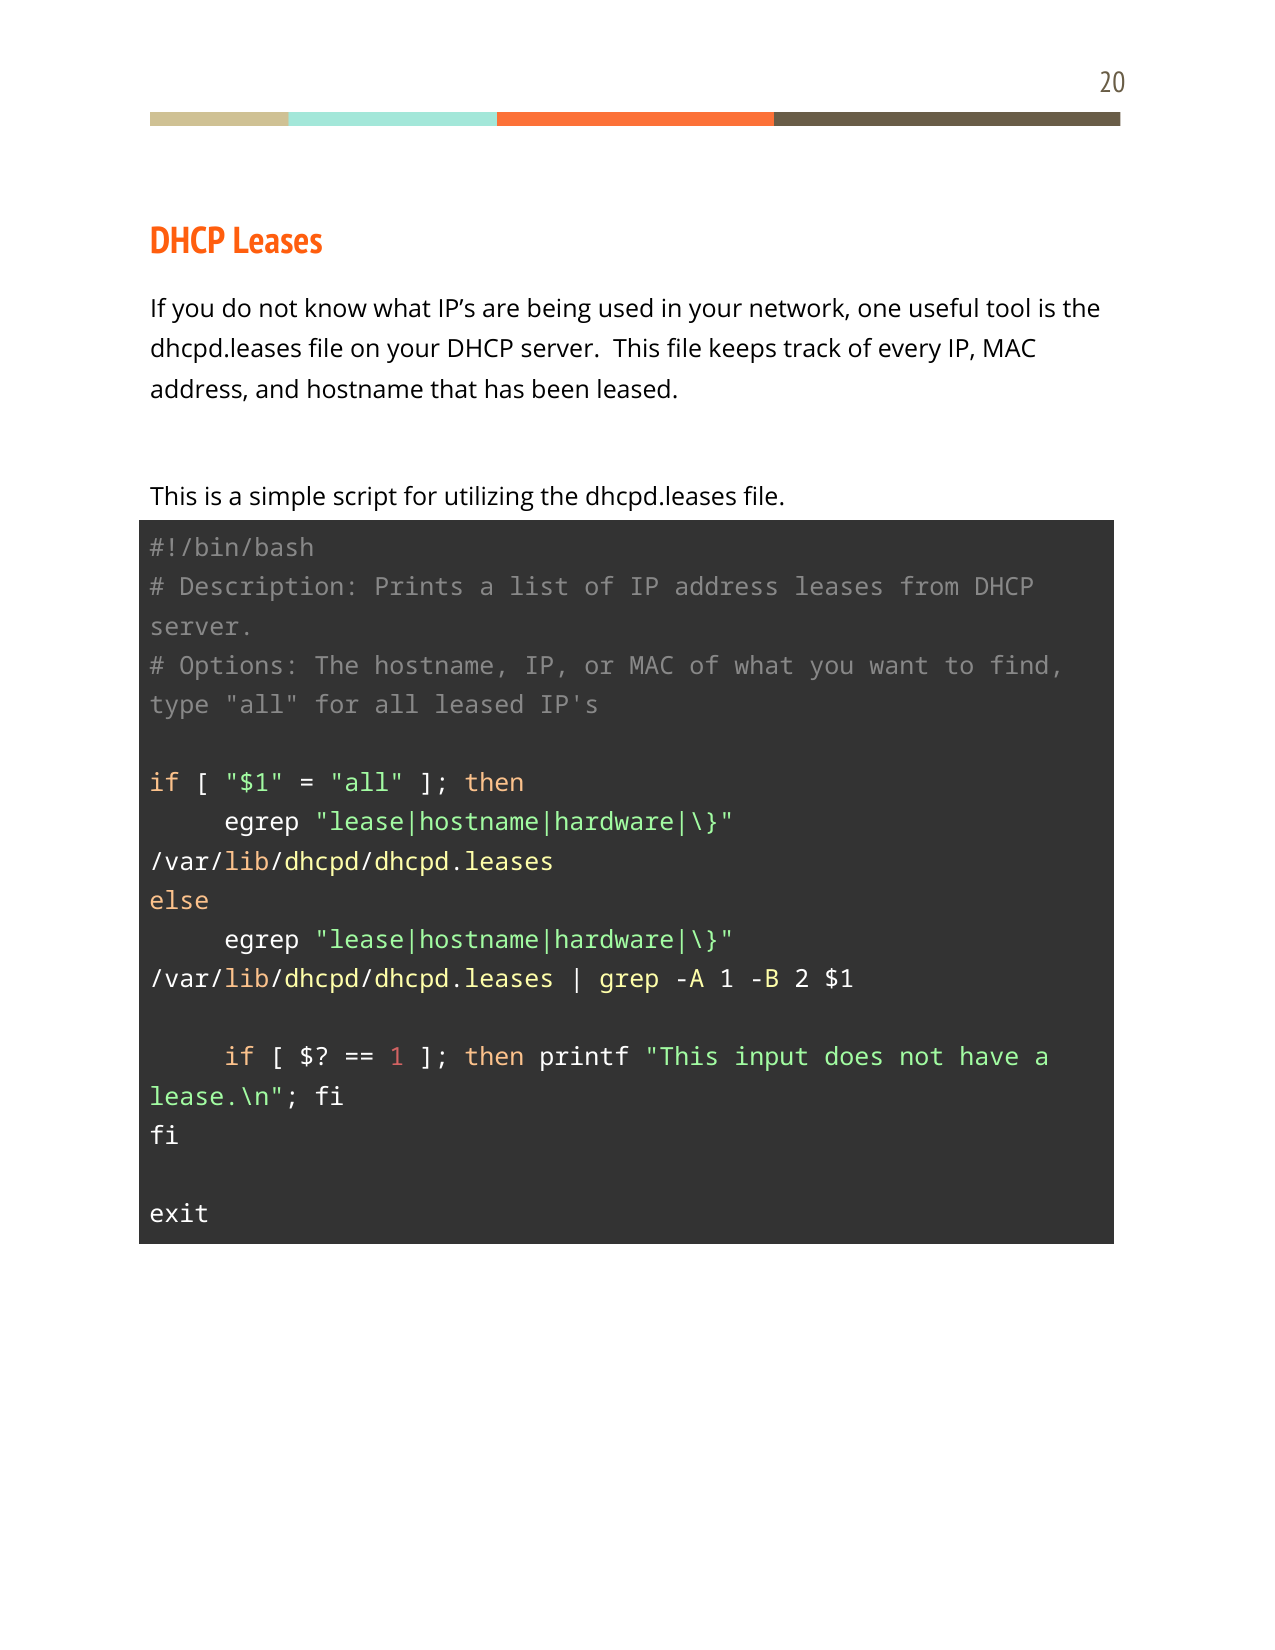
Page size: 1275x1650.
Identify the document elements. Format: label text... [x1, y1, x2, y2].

text This is a simple script for utilizing the dhcpd.leases file. [150, 479, 1125, 513]
table_header #!/bin/bash # Description: Prints a list of IP address leases from DHCP server. # Options: The hostname, IP, or MAC of what you want to find, type "all" for all leased IP's if [ "$1" = "all" ]; then egrep "lease|hostname|hardware|\}" /var/lib/dhcpd/dhcpd.leases else egrep "lease|hostname|hardware|\}" /var/lib/dhcpd/dhcpd.leases | grep -A 1 -B 2 $1 if [ $? == 1 ]; then printf "This input does not have a lease.\n"; fi fi exit [139, 520, 1114, 1244]
subtitle DHCP Leases [150, 215, 1125, 263]
text If you do not know what IP’s are being used in your network, one useful tool is the dhcpd.leases file on your DHCP server. This file keeps track of every IP, MAC address, and hostname that has been leased. [150, 290, 1125, 406]
picture [150, 112, 1121, 126]
